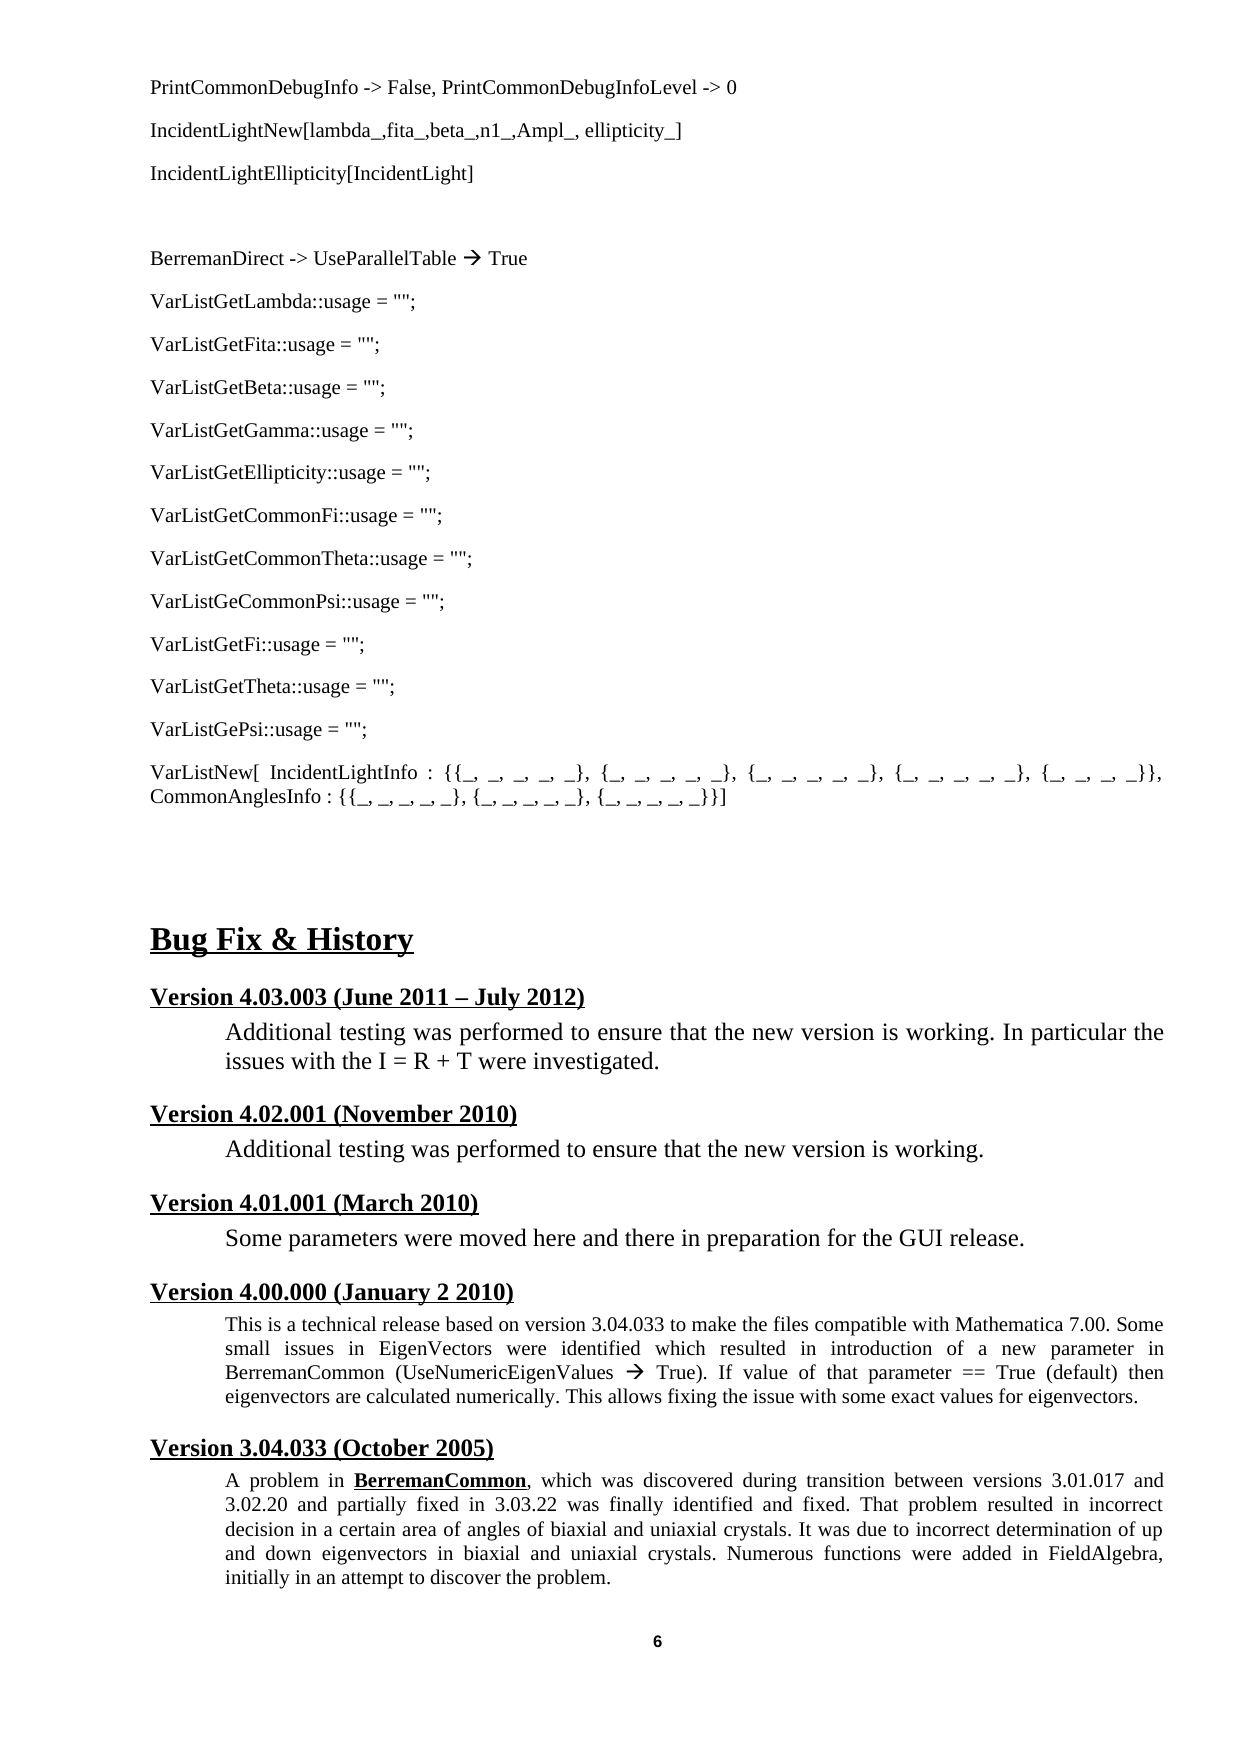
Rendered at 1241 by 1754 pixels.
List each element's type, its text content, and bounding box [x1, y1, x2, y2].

text VarListGetGamma::usage = ""; [150, 417, 1165, 442]
text IncidentLightEllipticity[IncidentLight] [150, 161, 1165, 185]
text Some parameters were moved here and there in preparation for the GUI release. [225, 1223, 1165, 1252]
text VarListGetCommonTheta::usage = ""; [150, 546, 1165, 570]
subtitle Version 3.04.033 (October 2005) [150, 1433, 1165, 1462]
text PrintCommonDebugInfo -> False, PrintCommonDebugInfoLevel -> 0 [150, 75, 1165, 99]
text Additional testing was performed to ensure that the new version is working. In particular the issues with the I = R + T were investigated. [225, 1017, 1165, 1074]
text This is a technical release based on version 3.04.033 to make the files compatible with Mathematica 7.00. Some small issues in EigenVectors were identified which resulted in introduction of a new parameter in BerremanCommon (UseNumericEigenValues True). If value of that parameter == True (default) then eigenvectors are calculated numerically. This allows fixing the issue with some exact values for eigenvectors. [225, 1312, 1165, 1408]
text VarListGetLambda::usage = ""; [150, 289, 1165, 313]
subtitle Version 4.02.001 (November 2010) [150, 1099, 1165, 1128]
text A problem in BerremanCommon, which was discovered during transition between versions 3.01.017 and 3.02.20 and partially fixed in 3.03.22 was finally identified and fixed. That problem resulted in incorrect decision in a certain area of angles of biaxial and uniaxial crystals. It was due to incorrect determination of up and down eigenvectors in biaxial and uniaxial crystals. Numerous functions were added in FieldAlgebra, initially in an attempt to discover the problem. [225, 1468, 1165, 1589]
text VarListGetTheta::usage = ""; [150, 674, 1165, 698]
subtitle Version 4.01.001 (March 2010) [150, 1188, 1165, 1217]
text VarListGetBeta::usage = ""; [150, 375, 1165, 399]
text Additional testing was performed to ensure that the new version is working. [225, 1134, 1165, 1163]
text VarListGeCommonPsi::usage = ""; [150, 589, 1165, 613]
text VarListGetEllipticity::usage = ""; [150, 460, 1165, 484]
subtitle Version 4.00.000 (January 2 2010) [150, 1277, 1165, 1306]
subtitle Bug Fix & History [150, 919, 1165, 957]
text IncidentLightNew[lambda_,fita_,beta_,n1_,Ampl_, ellipticity_] [150, 118, 1165, 142]
subtitle Version 4.03.003 (June 2011 – July 2012) [150, 982, 1165, 1011]
text VarListGetFita::usage = ""; [150, 332, 1165, 356]
text VarListGePsi::usage = ""; [150, 717, 1165, 741]
text BerremanDirect -> UseParallelTable True [150, 246, 1165, 270]
text VarListGetCommonFi::usage = ""; [150, 503, 1165, 527]
text VarListNew[ IncidentLightInfo : {{_, _, _, _, _}, {_, _, _, _, _}, {_, _, _, _, _}, {_, _, _, _, _}, {_, _, _, _}}, CommonAnglesInfo : {{_, _, _, _, _}, {_, _, _, _, _}, {_, _, _, _, _}}] [150, 760, 1165, 808]
text VarListGetFi::usage = ""; [150, 632, 1165, 656]
